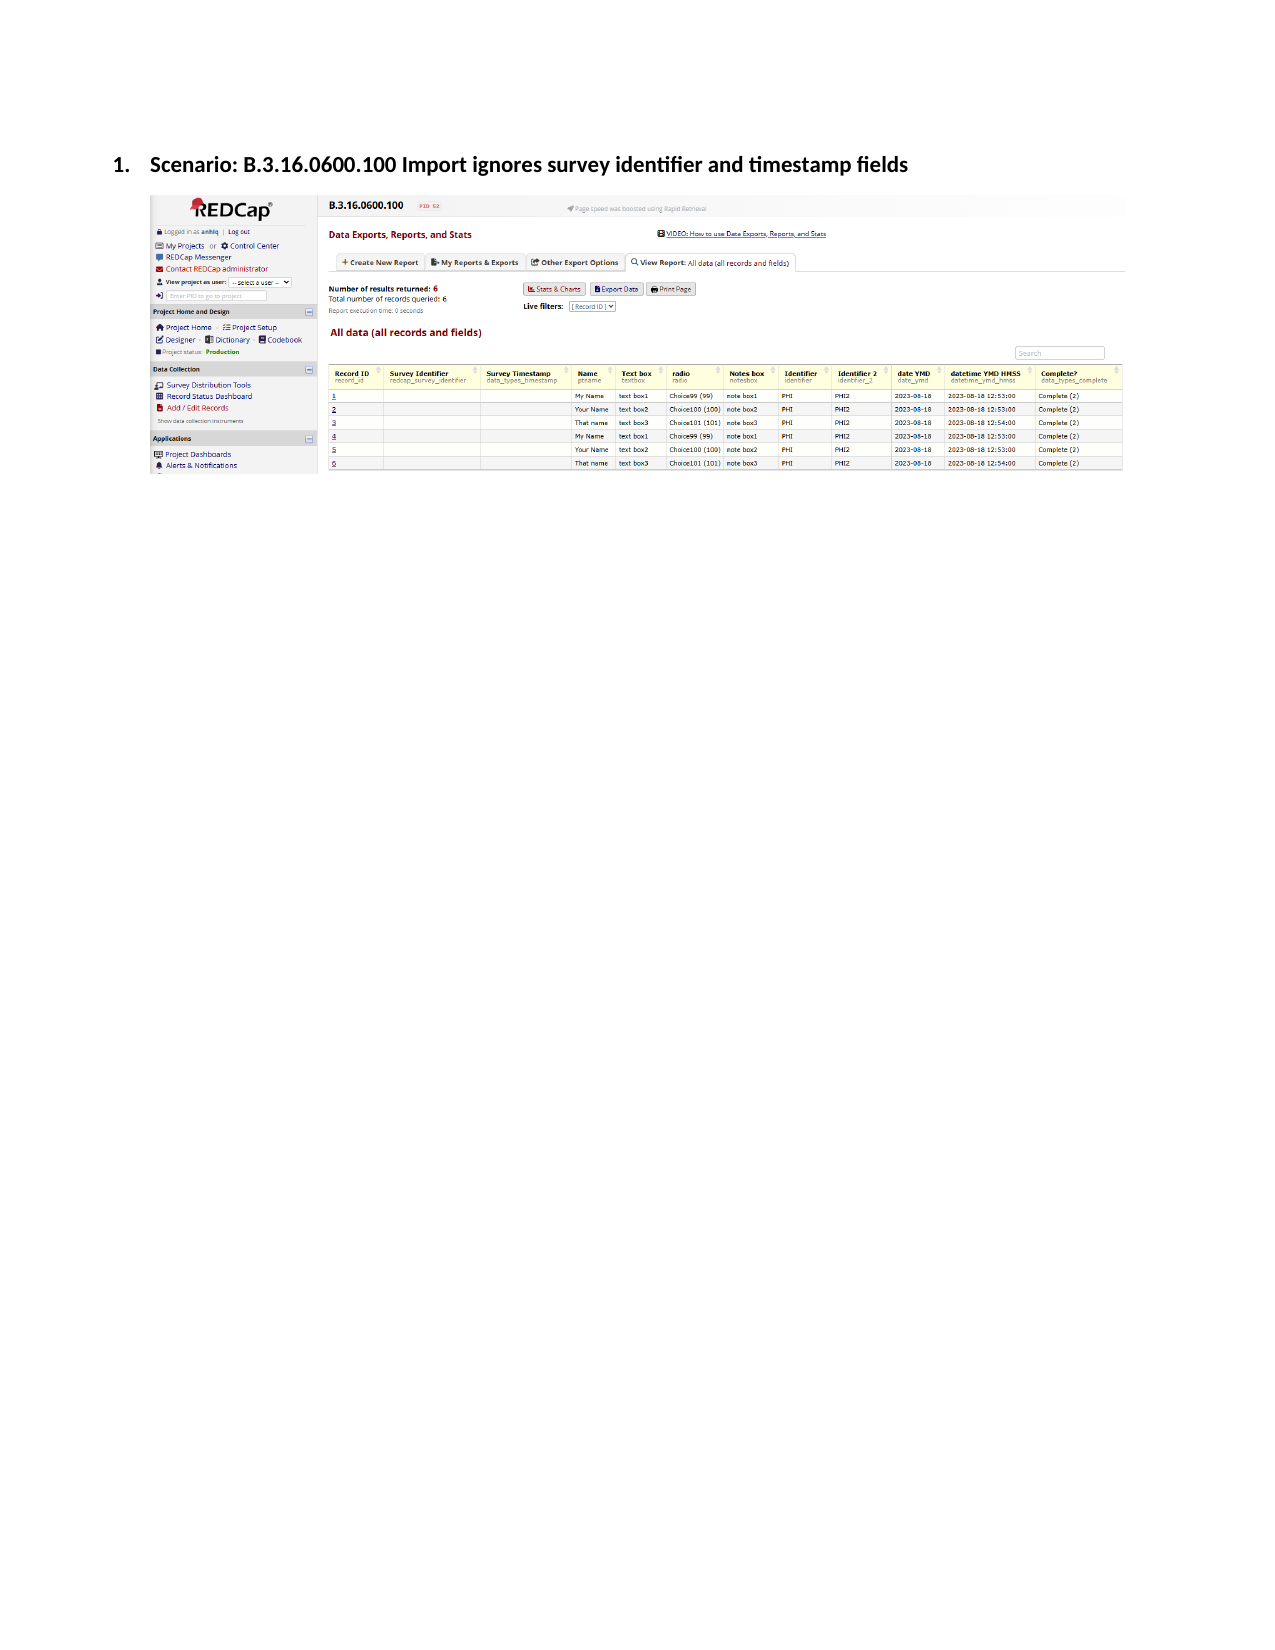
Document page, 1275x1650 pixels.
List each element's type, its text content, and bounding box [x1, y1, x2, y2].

picture [150, 195, 1125, 474]
